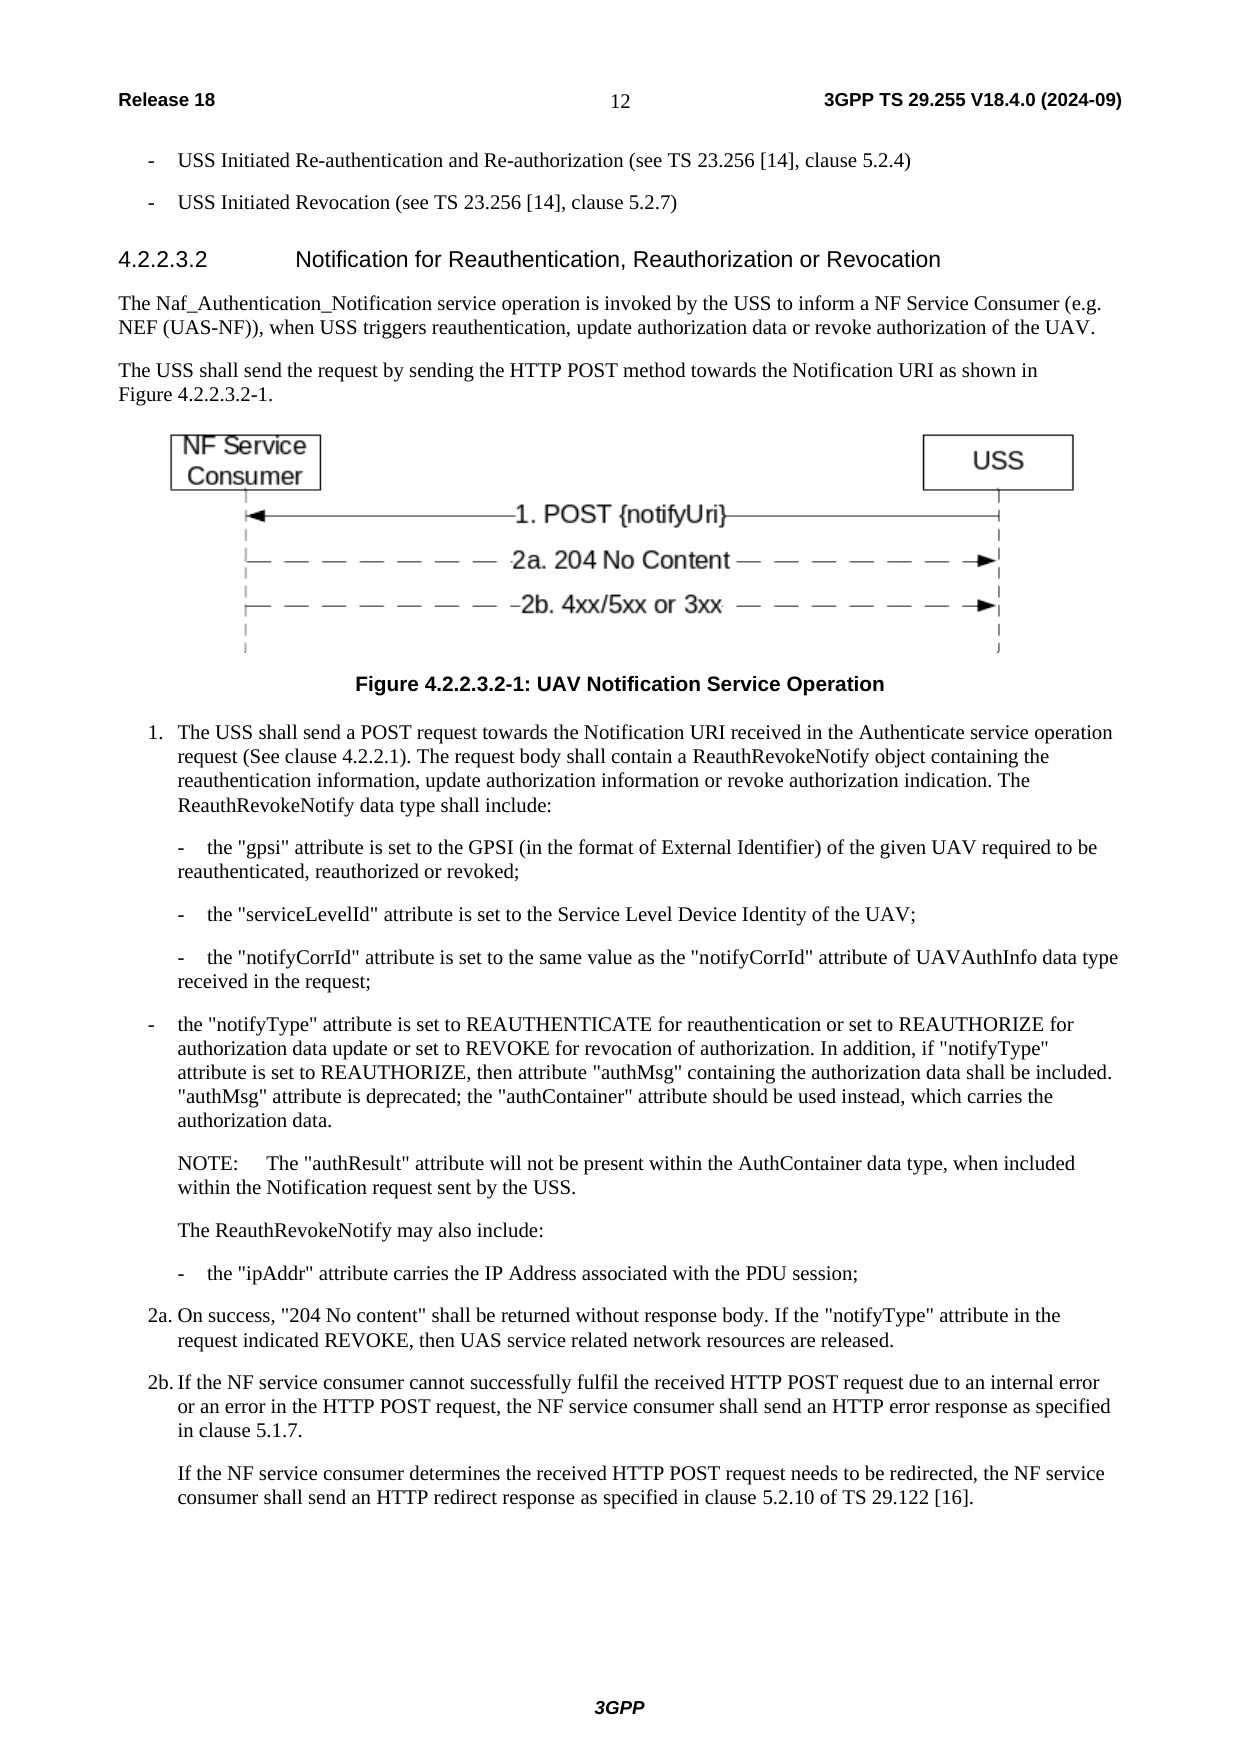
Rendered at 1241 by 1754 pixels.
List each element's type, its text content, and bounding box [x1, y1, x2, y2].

text 2b. If the NF service consumer cannot successfully fulfil the received HTTP POST request due to an internal error or an error in the HTTP POST request, the NF service consumer shall send an HTTP error response as specified in clause 5.1.7. [148, 1370, 1122, 1442]
text Figure 4.2.2.3.2-1: UAV Notification Service Operation [118, 671, 1122, 695]
text If the NF service consumer determines the received HTTP POST request needs to be redirected, the NF service consumer shall send an HTTP redirect response as specified in clause 5.2.10 of TS 29.122 [16]. [148, 1461, 1122, 1509]
text 2a. On success, "204 No content" shall be returned without response body. If the "notifyType" attribute in the request indicated REVOKE, then UAS service related network resources are released. [148, 1303, 1122, 1352]
text - the "notifyCorrId" attribute is set to the same value as the "notifyCorrId" attribute of UAVAuthInfo data type received in the request; [177, 945, 1122, 993]
text NOTE: The "authResult" attribute will not be present within the AuthContainer data type, when included within the Notification request sent by the USS. [177, 1151, 1122, 1199]
text - the "serviceLevelId" attribute is set to the Service Level Device Identity of the UAV; [177, 902, 1122, 926]
text 1. The USS shall send a POST request towards the Notification URI received in the Authenticate service operation request (See clause 4.2.2.1). The request body shall contain a ReauthRevokeNotify object containing the reauthentication information, update authorization information or revoke authorization indication. The ReauthRevokeNotify data type shall include: [148, 720, 1122, 817]
text - the "gpsi" attribute is set to the GPSI (in the format of External Identifier) of the given UAV required to be reauthenticated, reauthorized or revoked; [177, 835, 1122, 883]
text - the "notifyType" attribute is set to REAUTHENTICATE for reauthentication or set to REAUTHORIZE for authorization data update or set to REVOKE for revocation of authorization. In addition, if "notifyType" attribute is set to REAUTHORIZE, then attribute "authMsg" containing the authorization data shall be included. "authMsg" attribute is deprecated; the "authContainer" attribute should be used instead, which carries the authorization data. [148, 1012, 1122, 1132]
text - the "ipAddr" attribute carries the IP Address associated with the PDU session; [177, 1261, 1122, 1285]
text - USS Initiated Revocation (see TS 23.256 [14], clause 5.2.7) [148, 190, 1122, 214]
text The USS shall send the request by sending the HTTP POST method towards the Notification URI as shown in Figure 4.2.2.3.2-1. [118, 358, 1122, 406]
subtitle 4.2.2.3.2 Notification for Reauthentication, Reauthorization or Revocation [118, 246, 1122, 272]
text The ReauthRevokeNotify may also include: [177, 1218, 1122, 1242]
text - USS Initiated Re-authentication and Re-authorization (see TS 23.256 [14], clause 5.2.4) [148, 147, 1122, 172]
text The Naf_Authentication_Notification service operation is invoked by the USS to inform a NF Service Consumer (e.g. NEF (UAS-NF)), when USS triggers reauthentication, update authorization data or revoke authorization of the UAV. [118, 291, 1122, 339]
